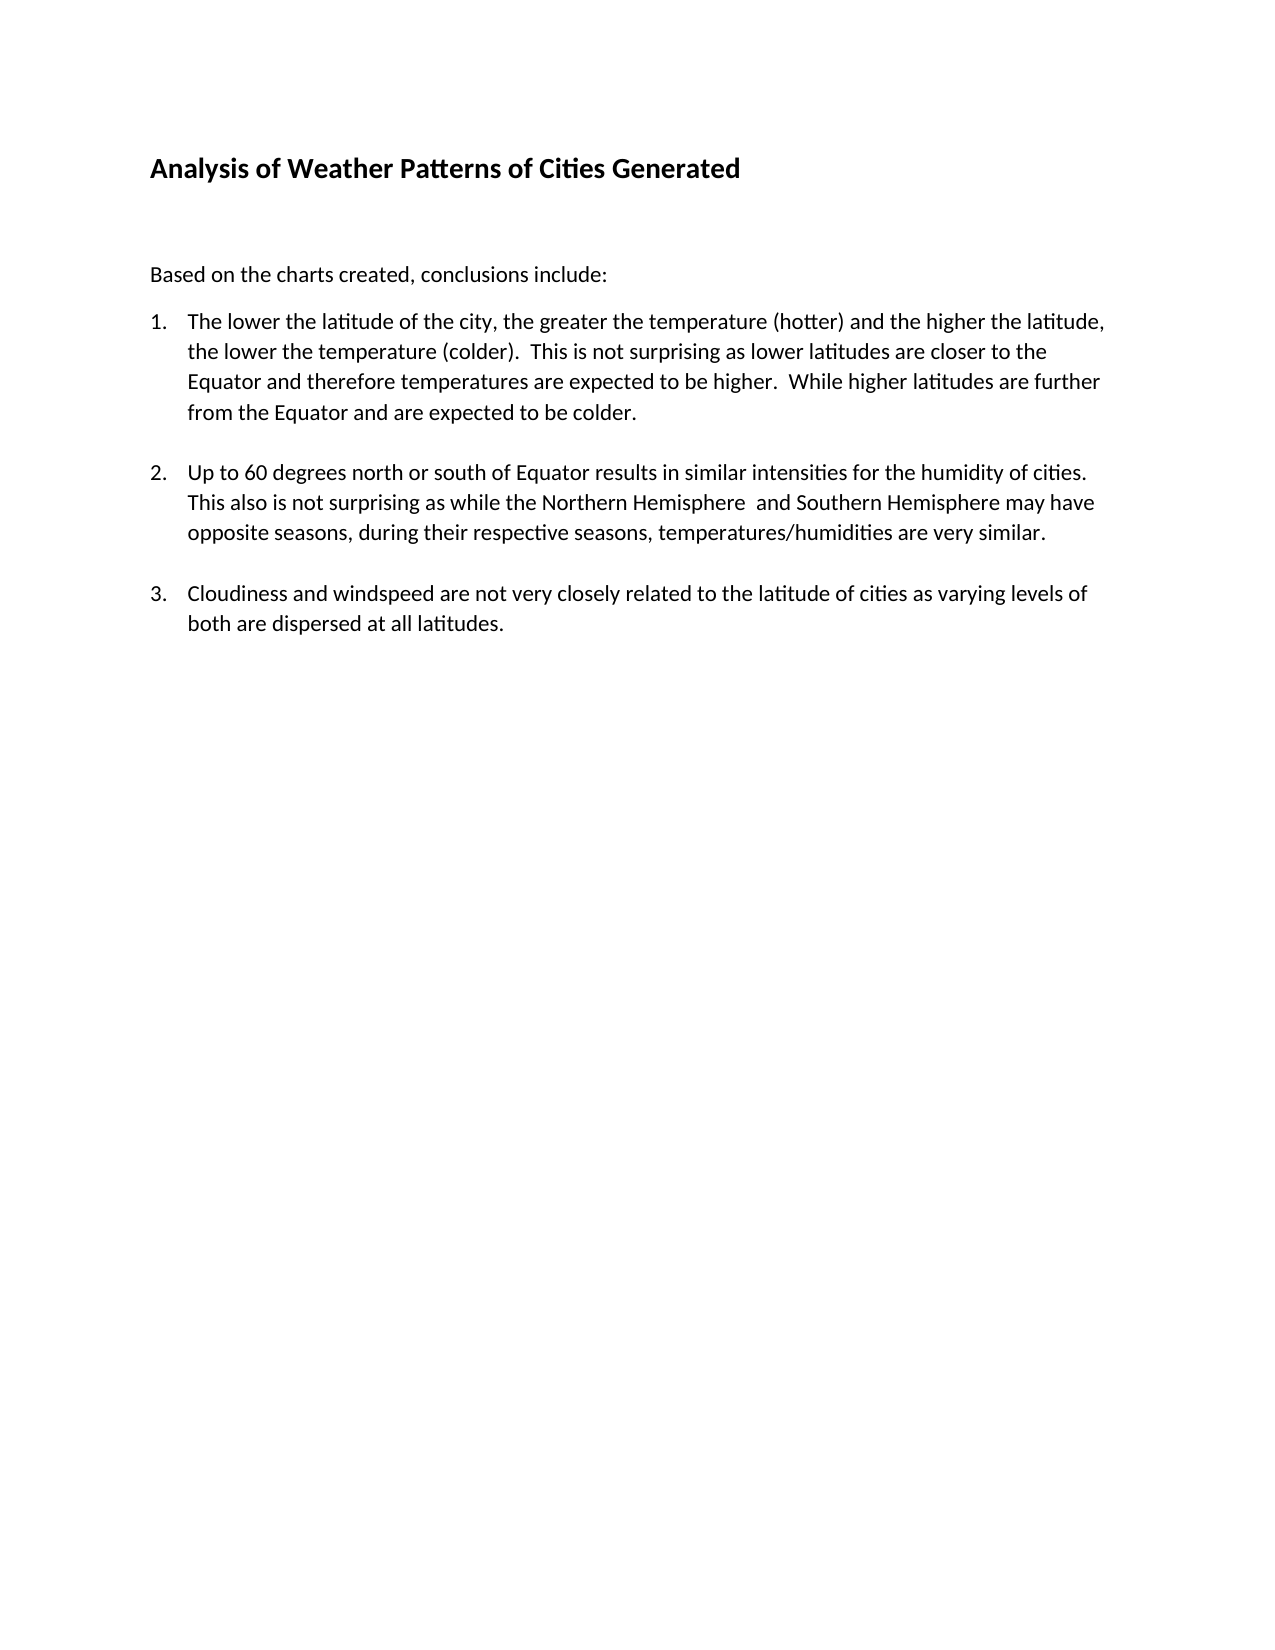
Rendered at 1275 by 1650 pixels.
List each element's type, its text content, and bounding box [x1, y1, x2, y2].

list Cloudiness and windspeed are not very closely related to the latitude of cities as varying levels of both are dispersed at all latitudes. [150, 579, 1125, 637]
list Up to 60 degrees north or south of Equator results in similar intensities for the humidity of cities. This also is not surprising as while the Northern Hemisphere and Southern Hemisphere may have opposite seasons, during their respective seasons, temperatures/humidities are very similar. [150, 458, 1125, 547]
list The lower the latitude of the city, the greater the temperature (hotter) and the higher the latitude, the lower the temperature (colder). This is not surprising as lower latitudes are closer to the Equator and therefore temperatures are expected to be higher. While higher latitudes are further from the Equator and are expected to be colder. [150, 307, 1125, 426]
text Analysis of Weather Patterns of Cities Generated [150, 150, 1125, 186]
text Based on the charts created, conclusions include: [150, 260, 1125, 288]
